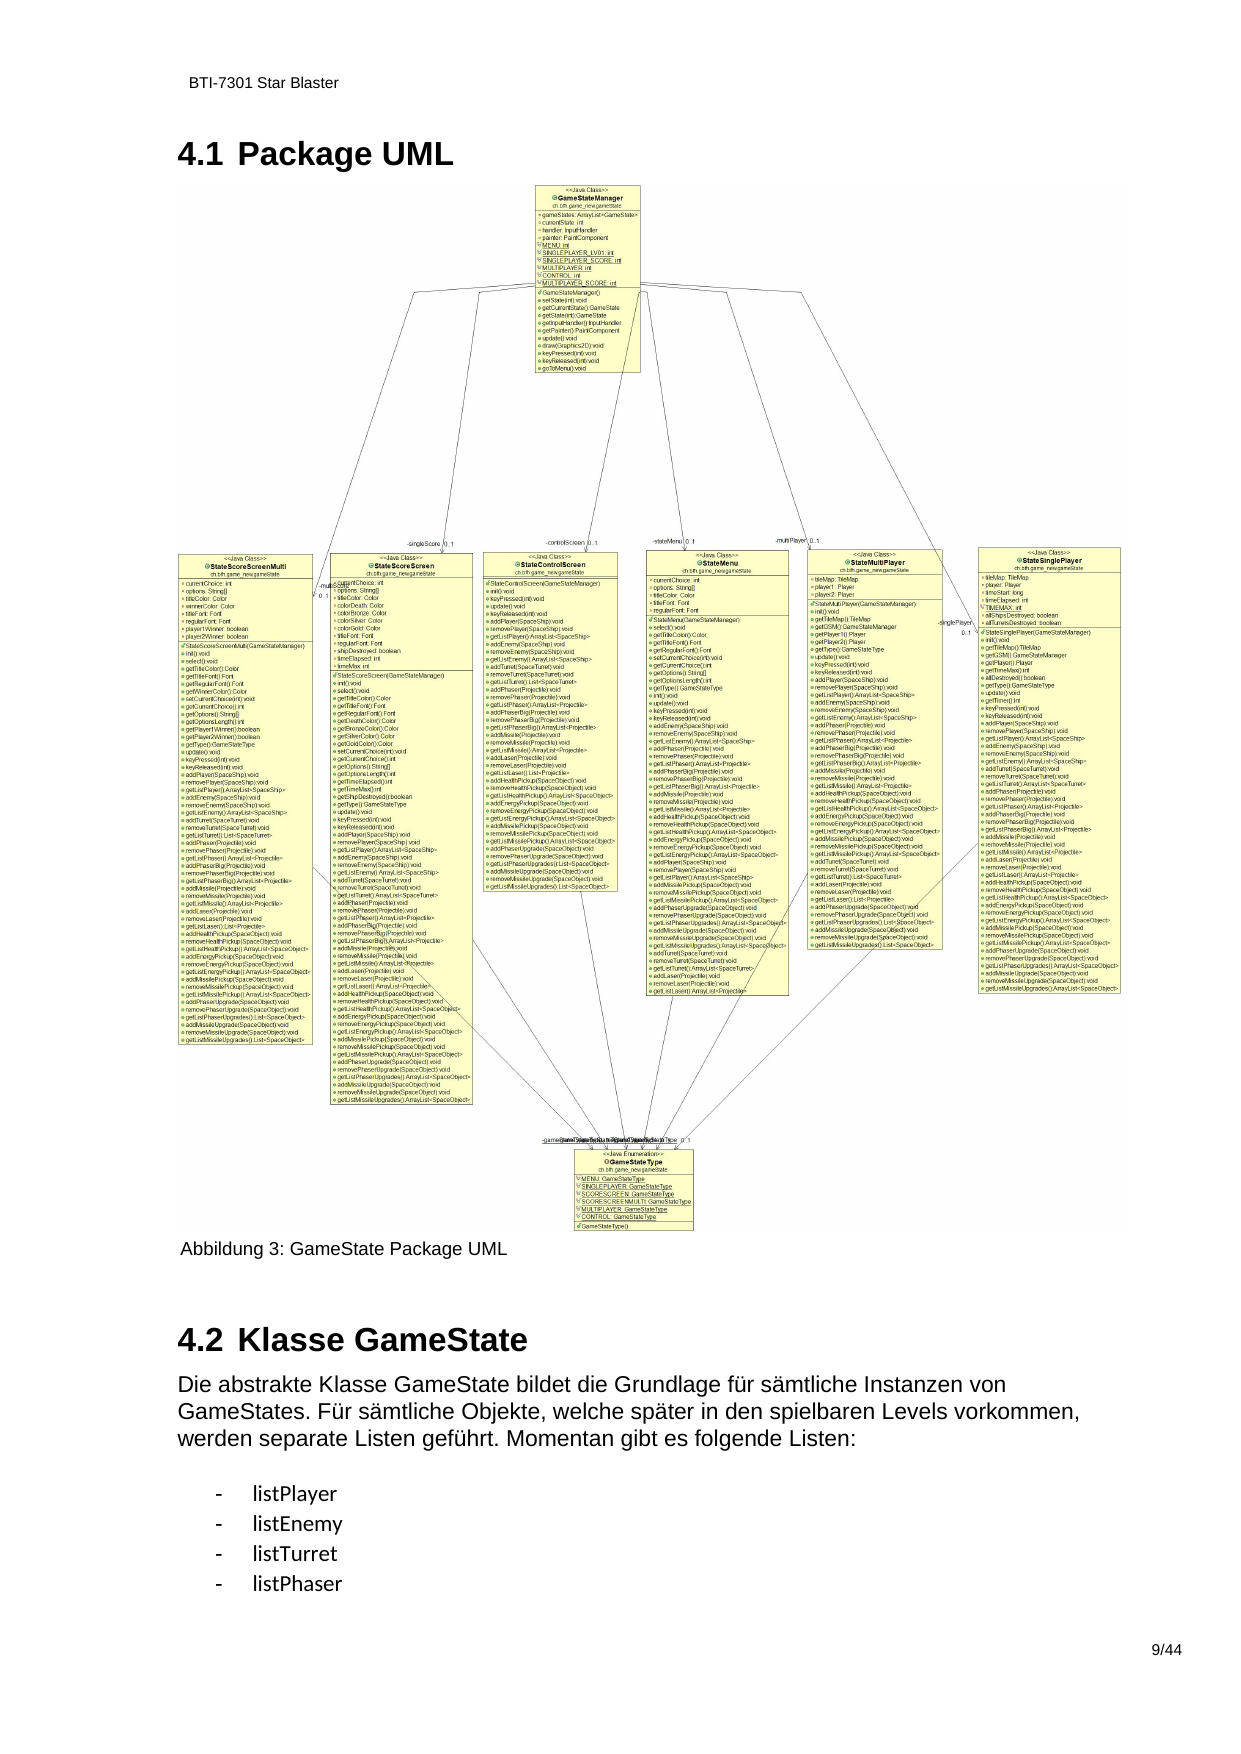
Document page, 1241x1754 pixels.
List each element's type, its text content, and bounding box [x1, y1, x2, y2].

subtitle Package UML [177, 134, 1122, 172]
list listTurret [215, 1539, 1122, 1567]
text Die abstrakte Klasse GameState bildet die Grundlage für sämtliche Instanzen von GameStates. Für sämtliche Objekte, welche später in den spielbaren Levels vorkommen, werden separate Listen geführt. Momentan gibt es folgende Listen: [177, 1371, 1122, 1452]
text Abbildung 3: GameState Package UML [180, 1232, 1122, 1259]
list listPhaser [215, 1569, 1122, 1597]
list listPlayer [215, 1479, 1122, 1507]
list listEnemy [215, 1509, 1122, 1537]
picture [177, 184, 1122, 1232]
subtitle Klasse GameState [177, 1319, 1122, 1358]
